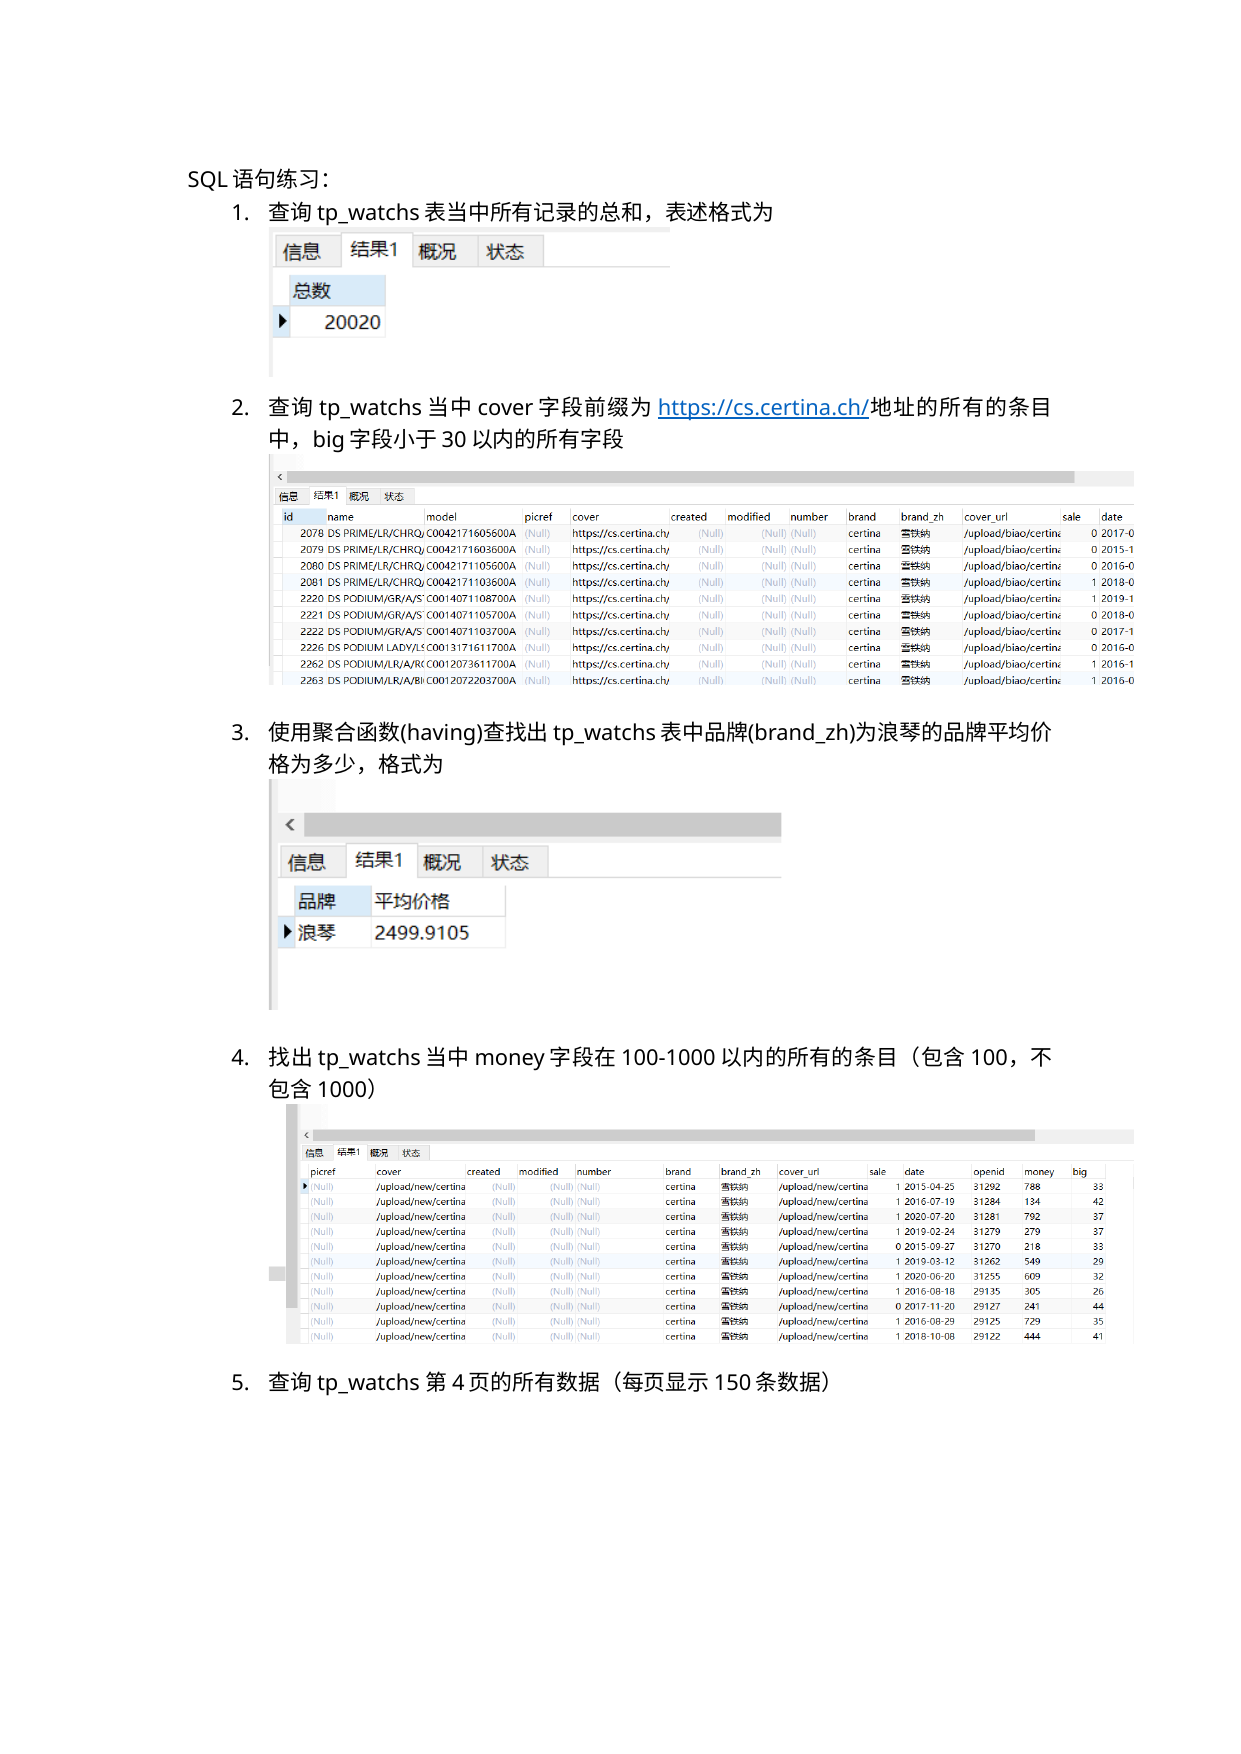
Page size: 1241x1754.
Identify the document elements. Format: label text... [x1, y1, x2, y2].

list 查询tp_watchs 第4页的所有数据（每页显示150条数据） [231, 1364, 1053, 1397]
picture [268, 227, 670, 377]
picture [268, 779, 782, 1010]
list 找出tp_watchs当中money字段在100-1000以内的所有的条目（包含100，不包含1000） [231, 1039, 1053, 1104]
text SQL语句练习： [187, 162, 1053, 194]
list 查询tp_watchs当中cover字段前缀为https://cs.certina.ch/地址的所有的条目中，big字段小于30以内的所有字段 [231, 389, 1053, 454]
picture [268, 454, 1134, 685]
picture [268, 1104, 1134, 1344]
